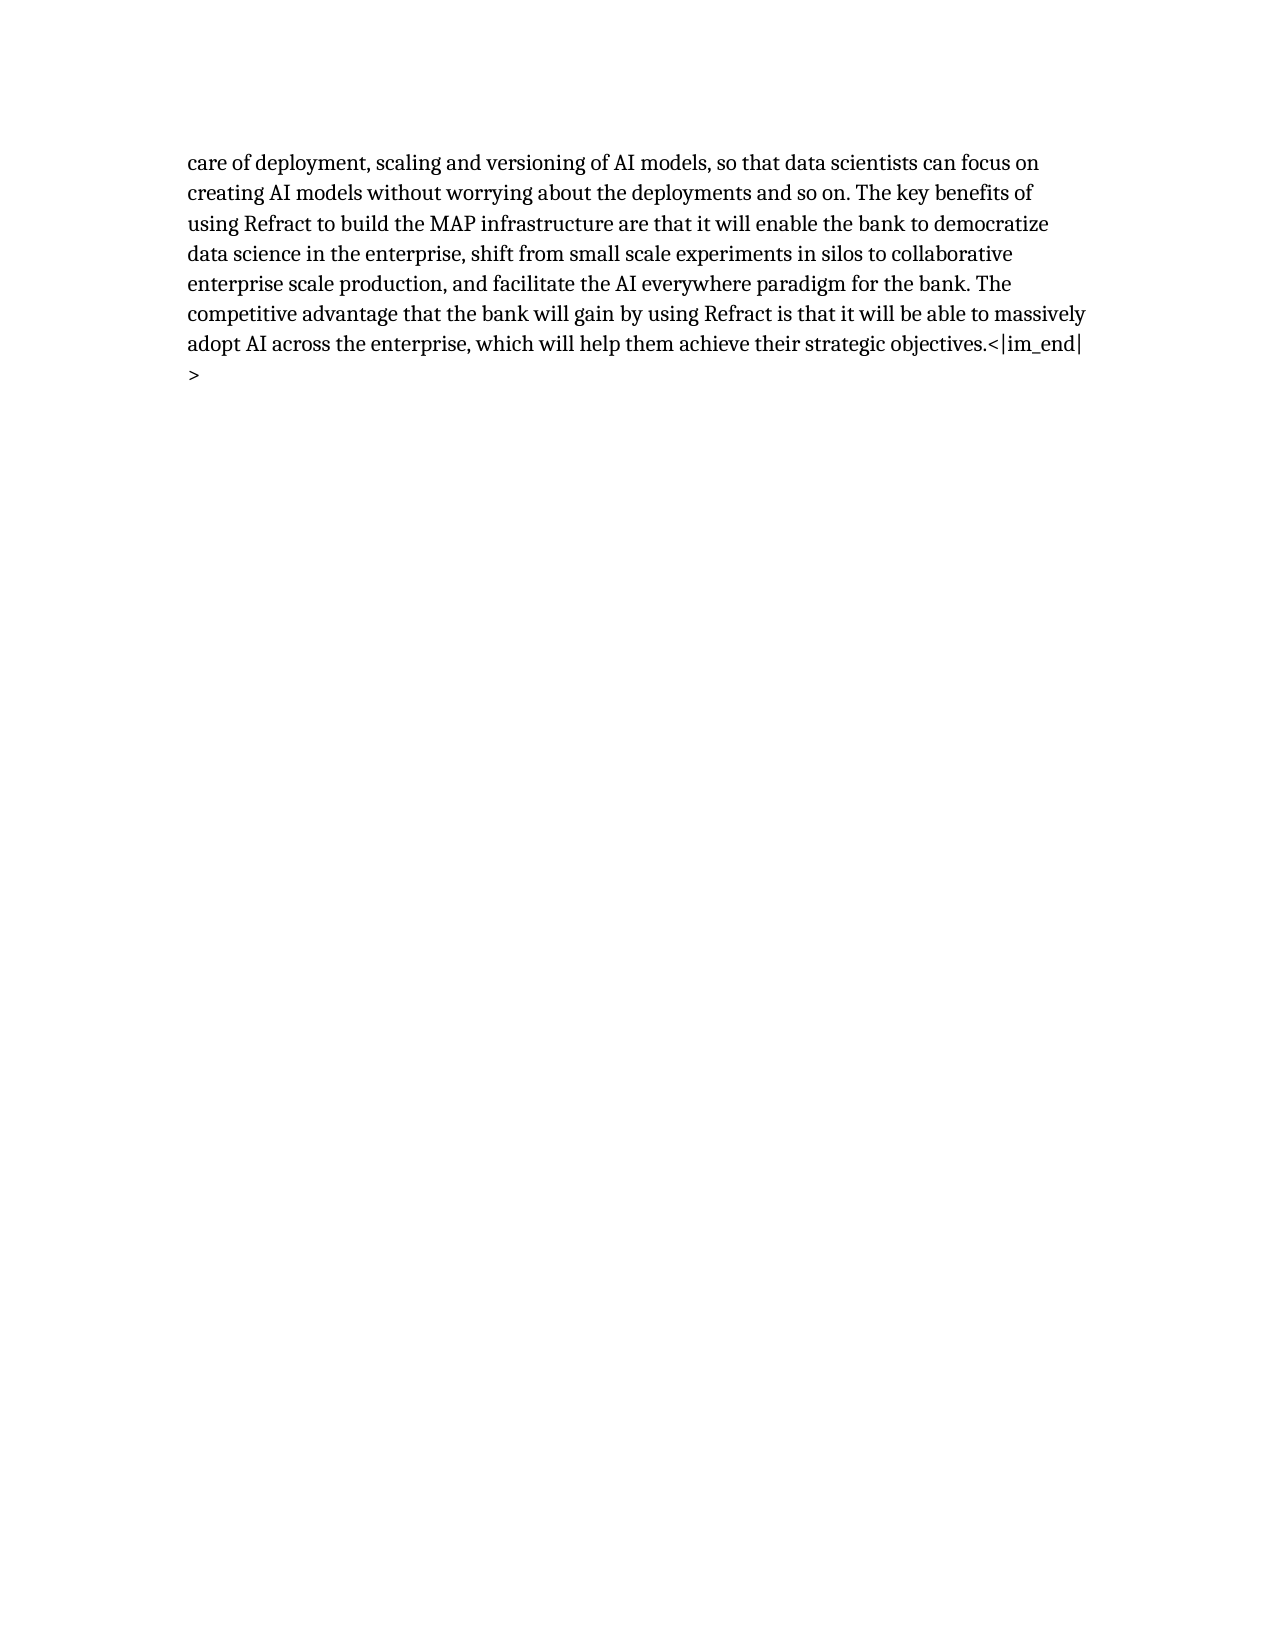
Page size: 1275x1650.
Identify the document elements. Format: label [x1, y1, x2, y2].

text [187, 150, 1087, 388]
